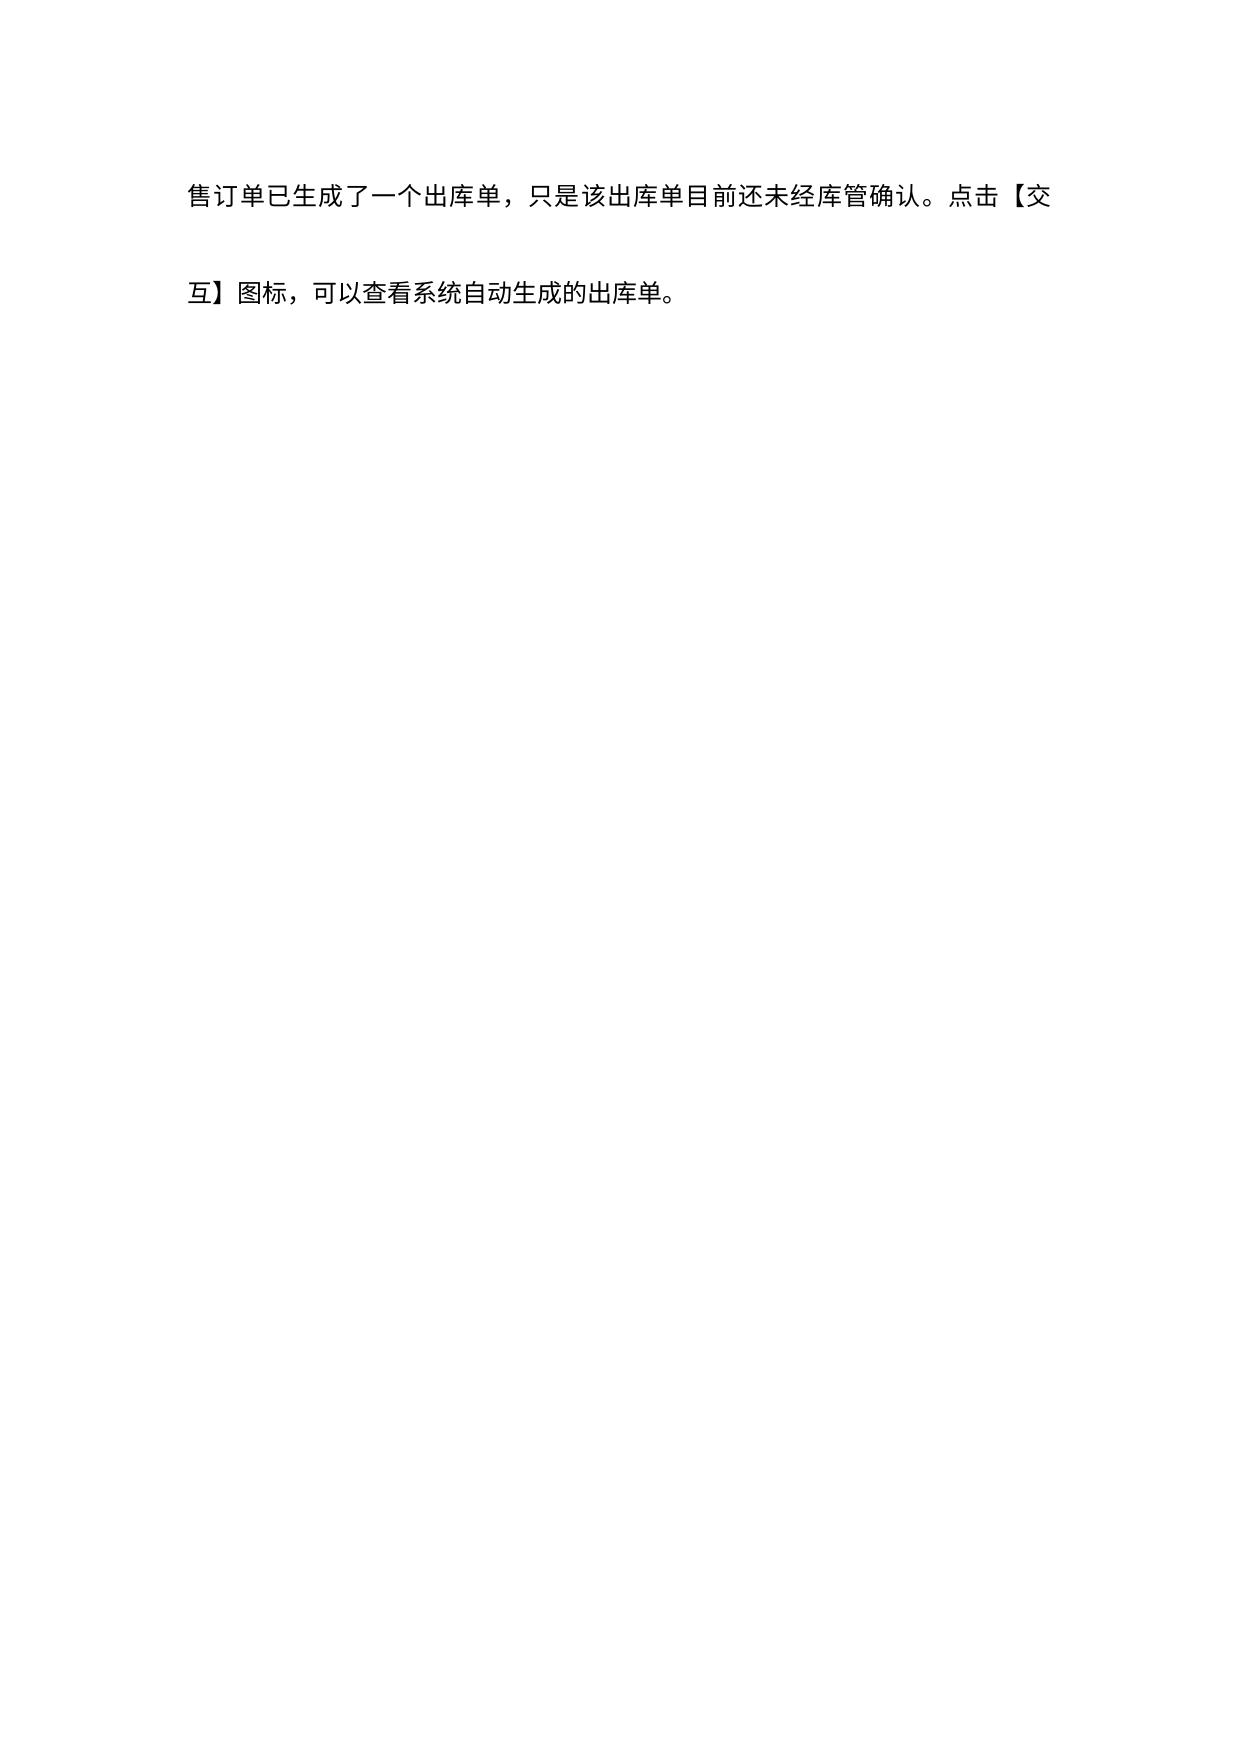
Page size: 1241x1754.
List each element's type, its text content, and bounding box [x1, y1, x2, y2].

text 此时要注意，在销售订单的右上角会多出一个【交货】的图标，说明该销售订单已生成了一个出库单，只是该出库单目前还未经库管确认。点击【交互】图标，可以查看系统自动生成的出库单。 [187, 162, 1053, 324]
